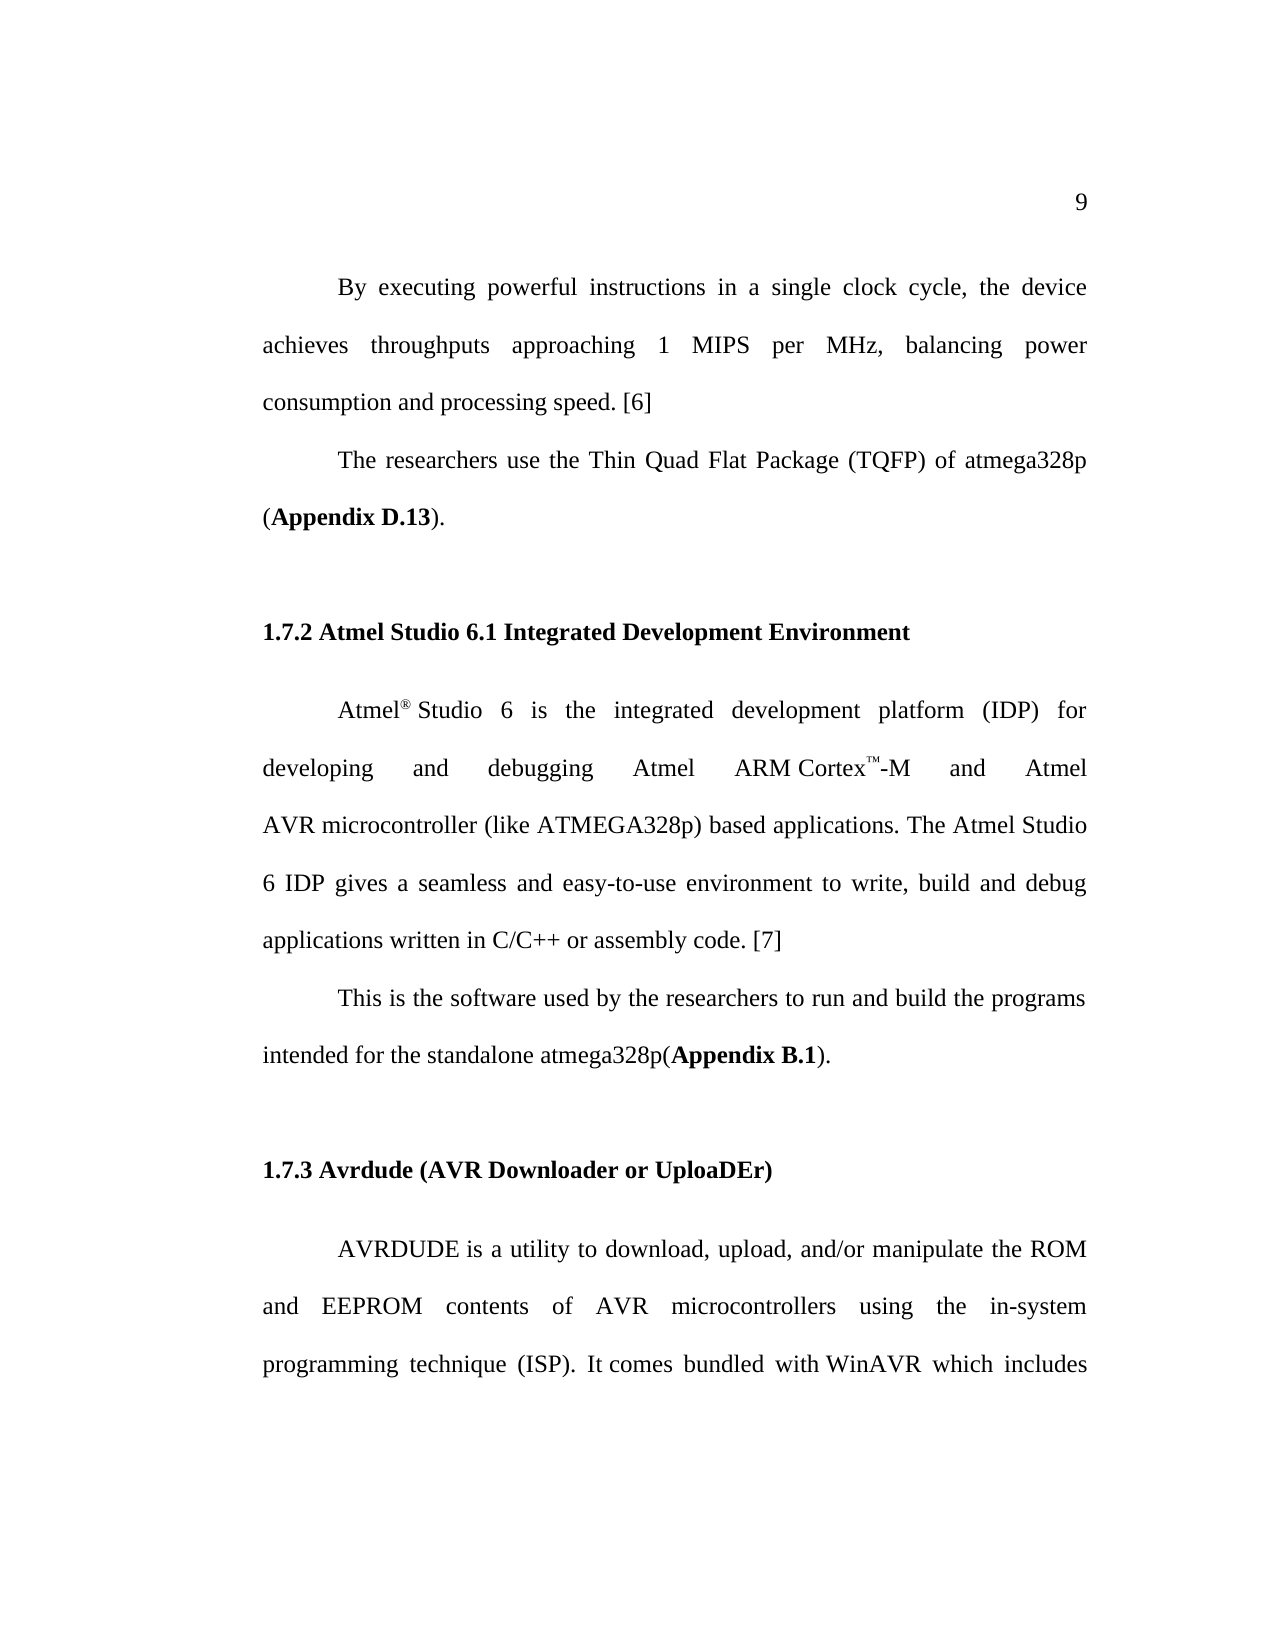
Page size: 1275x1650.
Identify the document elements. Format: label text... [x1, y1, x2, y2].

text By executing powerful instructions in a single clock cycle, the device achieves throughputs approaching 1 MIPS per MHz, balancing power consumption and processing speed. [6] [262, 272, 1087, 416]
text 1.7.3 Avrdude (AVR Downloader or UploaDEr) [262, 1156, 1087, 1184]
text 1.7.2 Atmel Studio 6.1 Integrated Development Environment [262, 617, 1087, 646]
text Atmel® Studio 6 is the integrated development platform (IDP) for developing and debugging Atmel ARM Cortex™-M and Atmel AVR microcontroller (like ATMEGA328p) based applications. The Atmel Studio 6 IDP gives a seamless and easy-to-use environment to write, build and debug applications written in C/C++ or assembly code. [7] [262, 696, 1087, 954]
text This is the software used by the researchers to run and build the programs intended for the standalone atmega328p(Appendix B.1). [262, 983, 1087, 1069]
text The researchers use the Thin Quad Flat Package (TQFP) of atmega328p (Appendix D.13). [262, 445, 1087, 531]
